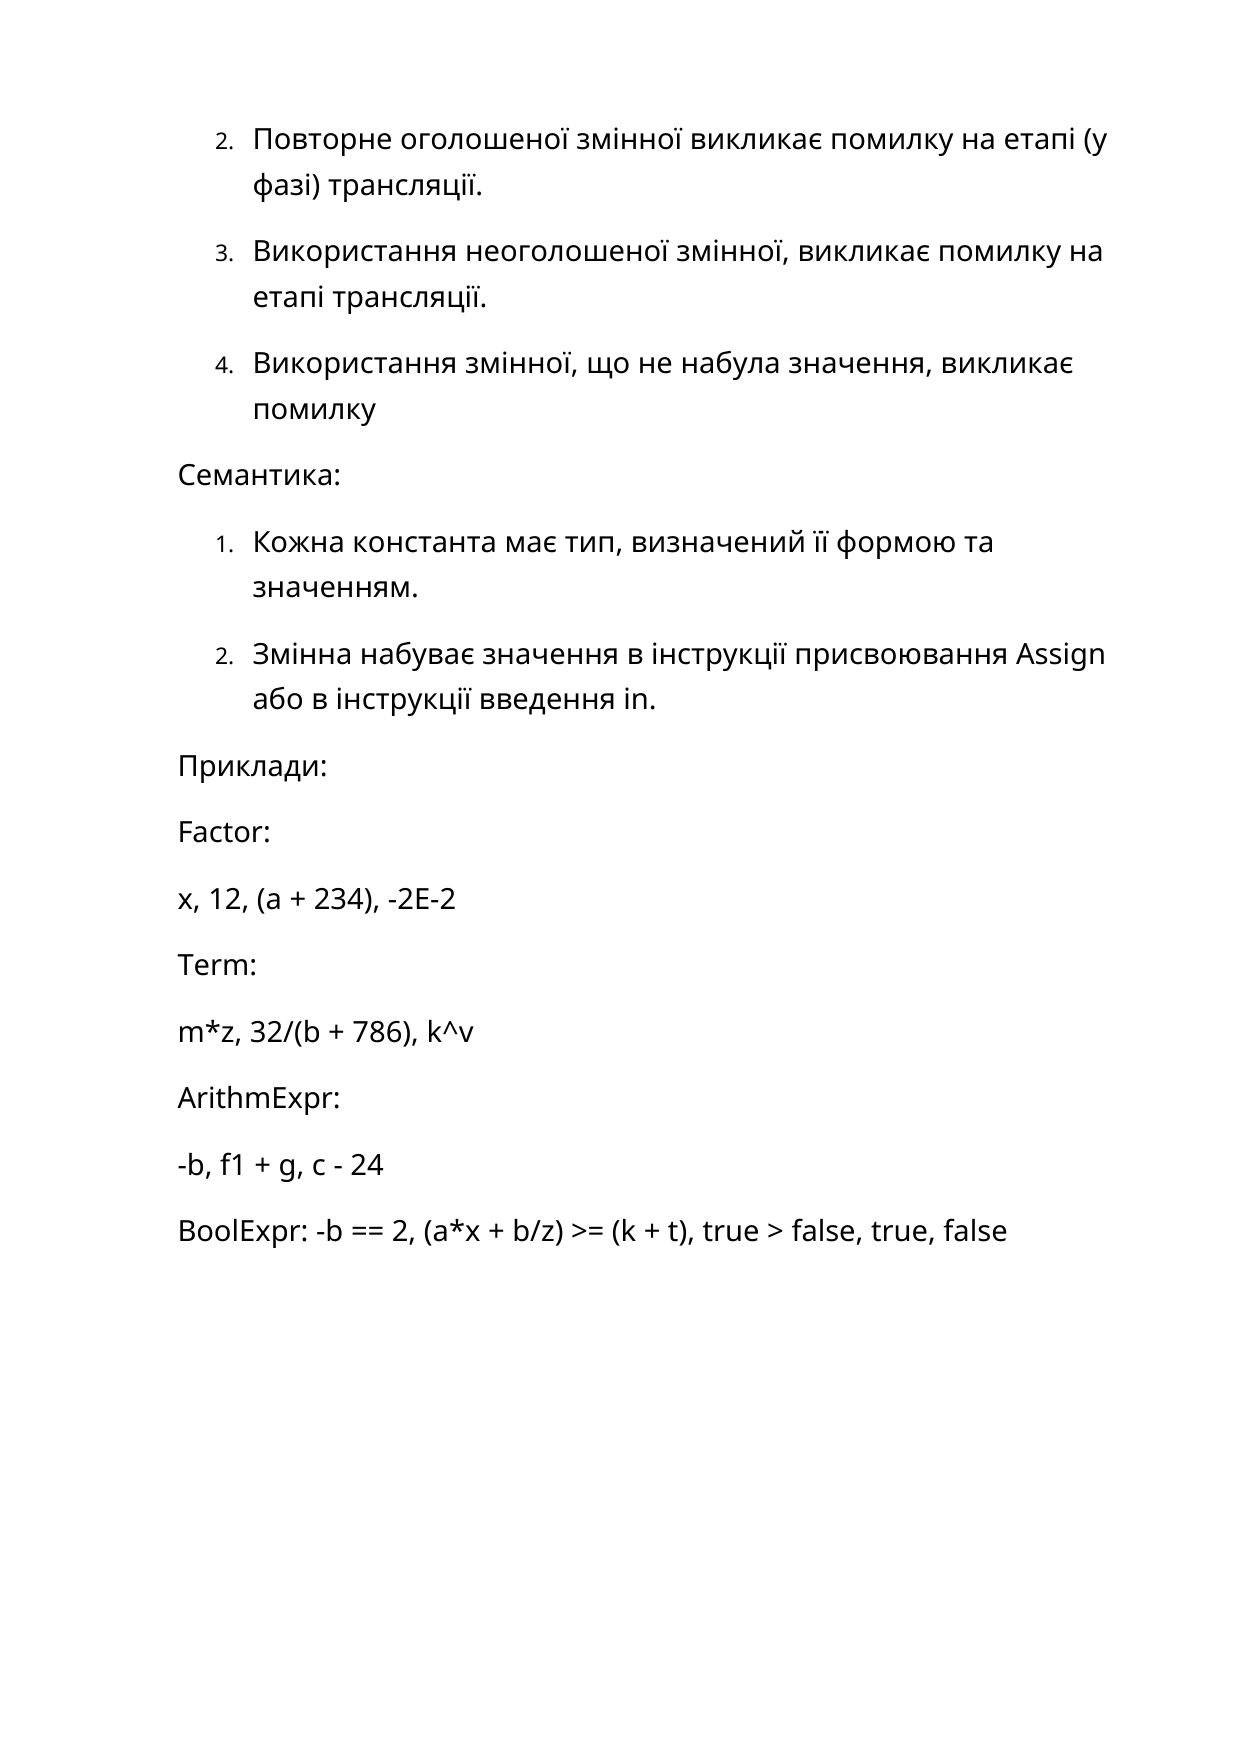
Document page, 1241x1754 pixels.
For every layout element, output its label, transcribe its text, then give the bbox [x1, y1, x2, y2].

text Term: [177, 944, 1152, 984]
list Кожна константа має тип, визначений її формою та значенням. [215, 521, 1152, 606]
text ArithmExpr: [177, 1077, 1152, 1117]
list Змiнна набуває значення в iнструкцiї присвоювання Assign або в iнструкцiї введення in. [215, 633, 1152, 718]
list Використання неоголошеної змiнної, викликає помилку на етапi трансляцiї. [215, 230, 1152, 316]
list Повторне оголошеної змiнної викликає помилку на етапi (у фазi) трансляцiї. [215, 118, 1152, 203]
text m*z, 32/(b + 786), k^v [177, 1011, 1152, 1051]
text -b, f1 + g, c - 24 [177, 1144, 1152, 1183]
list Використання змiнної, що не набула значення, викликає помилку [215, 342, 1152, 428]
text BoolExpr: -b == 2, (a*x + b/z) >= (k + t), true > false, true, false [177, 1210, 1152, 1250]
text x, 12, (a + 234), -2E-2 [177, 878, 1152, 918]
text Семантика: [177, 454, 1152, 494]
text Factor: [177, 811, 1152, 851]
text Приклади: [177, 745, 1152, 785]
